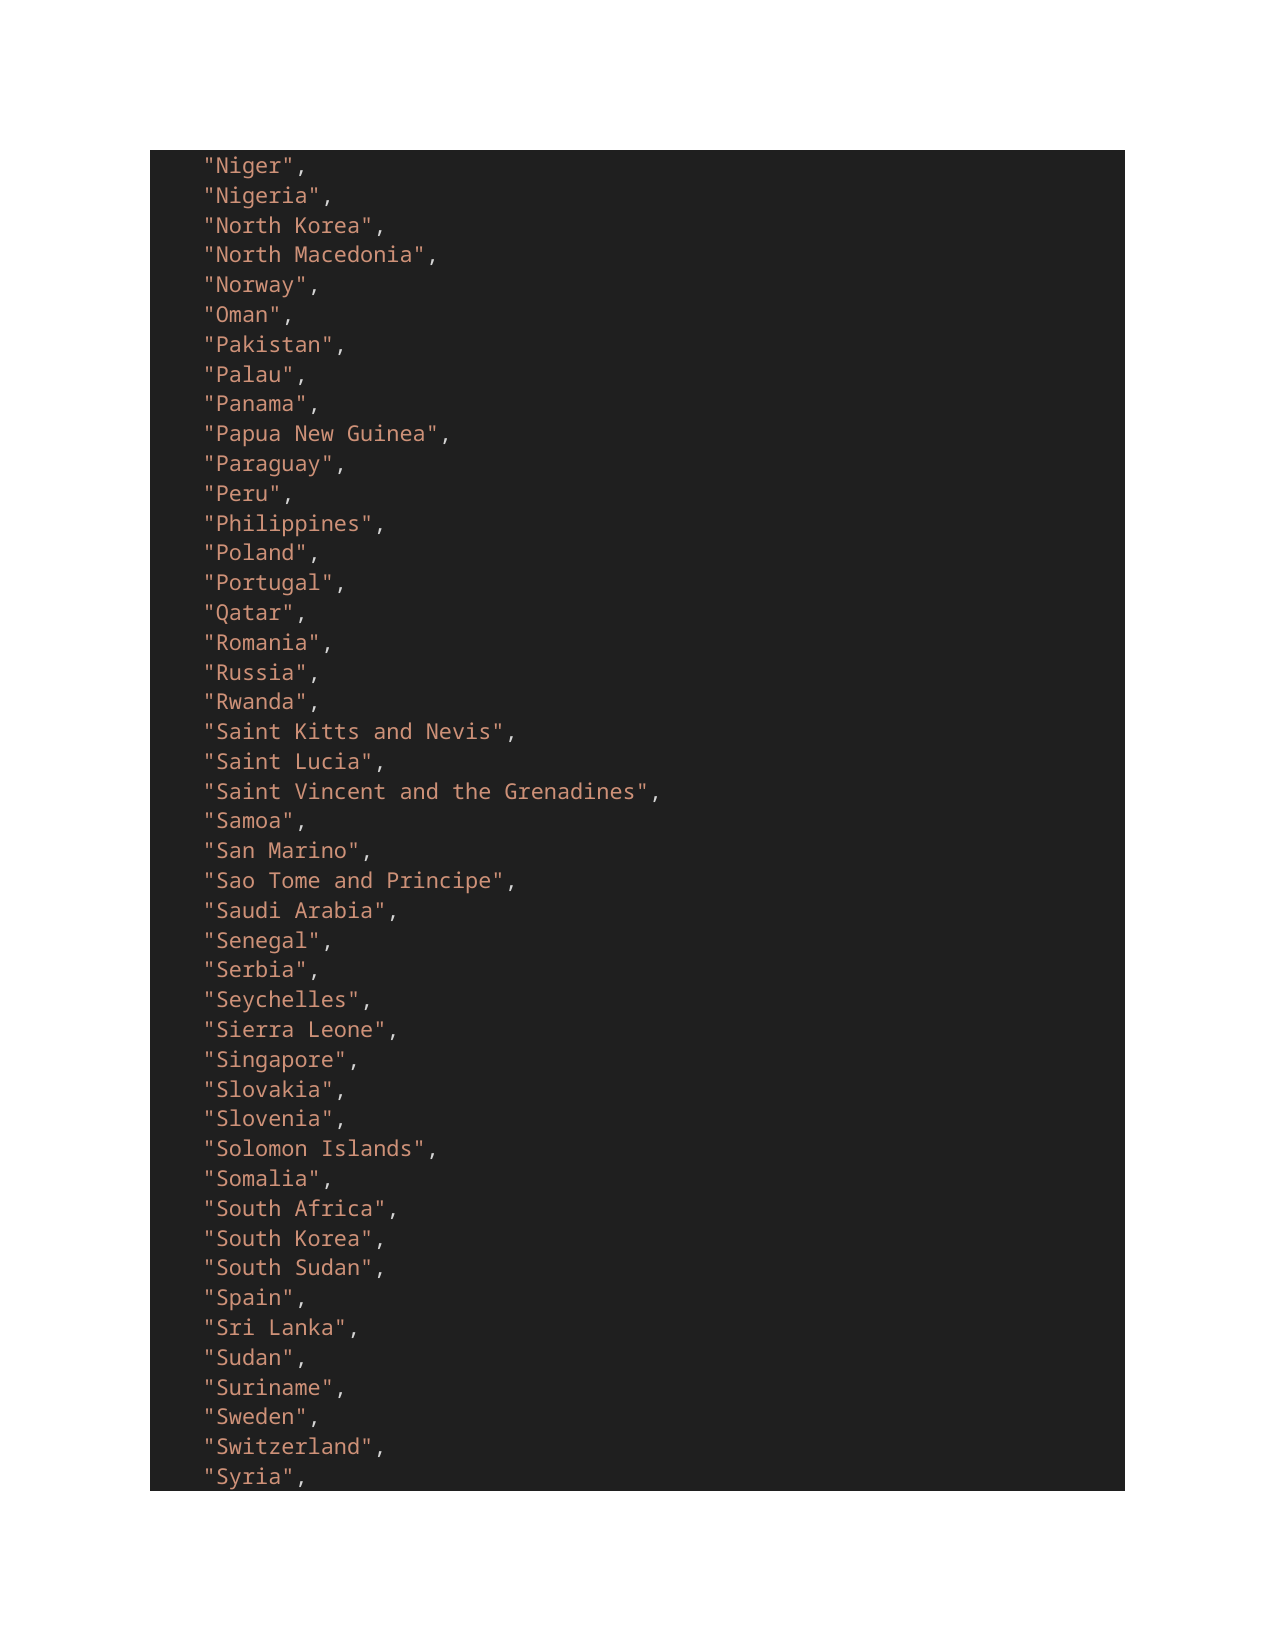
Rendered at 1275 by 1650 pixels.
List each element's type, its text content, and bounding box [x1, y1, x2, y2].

text "Qatar", [150, 597, 1125, 627]
text "North Korea", [150, 209, 1125, 239]
text "Sweden", [150, 1401, 1125, 1431]
text "Somalia", [150, 1163, 1125, 1193]
text "Slovenia", [150, 1103, 1125, 1133]
text "Pakistan", [150, 329, 1125, 358]
text "Seychelles", [150, 984, 1125, 1014]
text "Singapore", [150, 1044, 1125, 1073]
text "Niger", [150, 150, 1125, 180]
text "Switzerland", [150, 1431, 1125, 1461]
text "Portugal", [150, 567, 1125, 597]
text "North Macedonia", [150, 239, 1125, 269]
text "Samoa", [150, 805, 1125, 835]
text "South Korea", [150, 1222, 1125, 1252]
text "San Marino", [150, 835, 1125, 865]
text "Spain", [150, 1282, 1125, 1312]
text "Syria", [150, 1461, 1125, 1491]
text "Saint Lucia", [150, 746, 1125, 776]
text "Philippines", [150, 507, 1125, 537]
text "Nigeria", [150, 180, 1125, 209]
text "South Africa", [150, 1193, 1125, 1222]
text "Suriname", [150, 1371, 1125, 1401]
text "Sierra Leone", [150, 1014, 1125, 1044]
text "Panama", [150, 388, 1125, 418]
text "Serbia", [150, 954, 1125, 984]
text "Solomon Islands", [150, 1133, 1125, 1163]
text "Slovakia", [150, 1073, 1125, 1103]
text "Russia", [150, 656, 1125, 686]
text "Paraguay", [150, 448, 1125, 478]
text "Papua New Guinea", [150, 418, 1125, 448]
text "Sri Lanka", [150, 1312, 1125, 1342]
text "Norway", [150, 269, 1125, 299]
text "Romania", [150, 627, 1125, 656]
text "Peru", [150, 478, 1125, 507]
text "Sudan", [150, 1342, 1125, 1371]
text "Saudi Arabia", [150, 895, 1125, 924]
text "Oman", [150, 299, 1125, 329]
text "Sao Tome and Principe", [150, 865, 1125, 895]
text "Saint Kitts and Nevis", [150, 716, 1125, 746]
text "Saint Vincent and the Grenadines", [150, 776, 1125, 805]
text "Palau", [150, 358, 1125, 388]
text "South Sudan", [150, 1252, 1125, 1282]
text "Senegal", [150, 924, 1125, 954]
text "Poland", [150, 537, 1125, 567]
text "Rwanda", [150, 686, 1125, 716]
